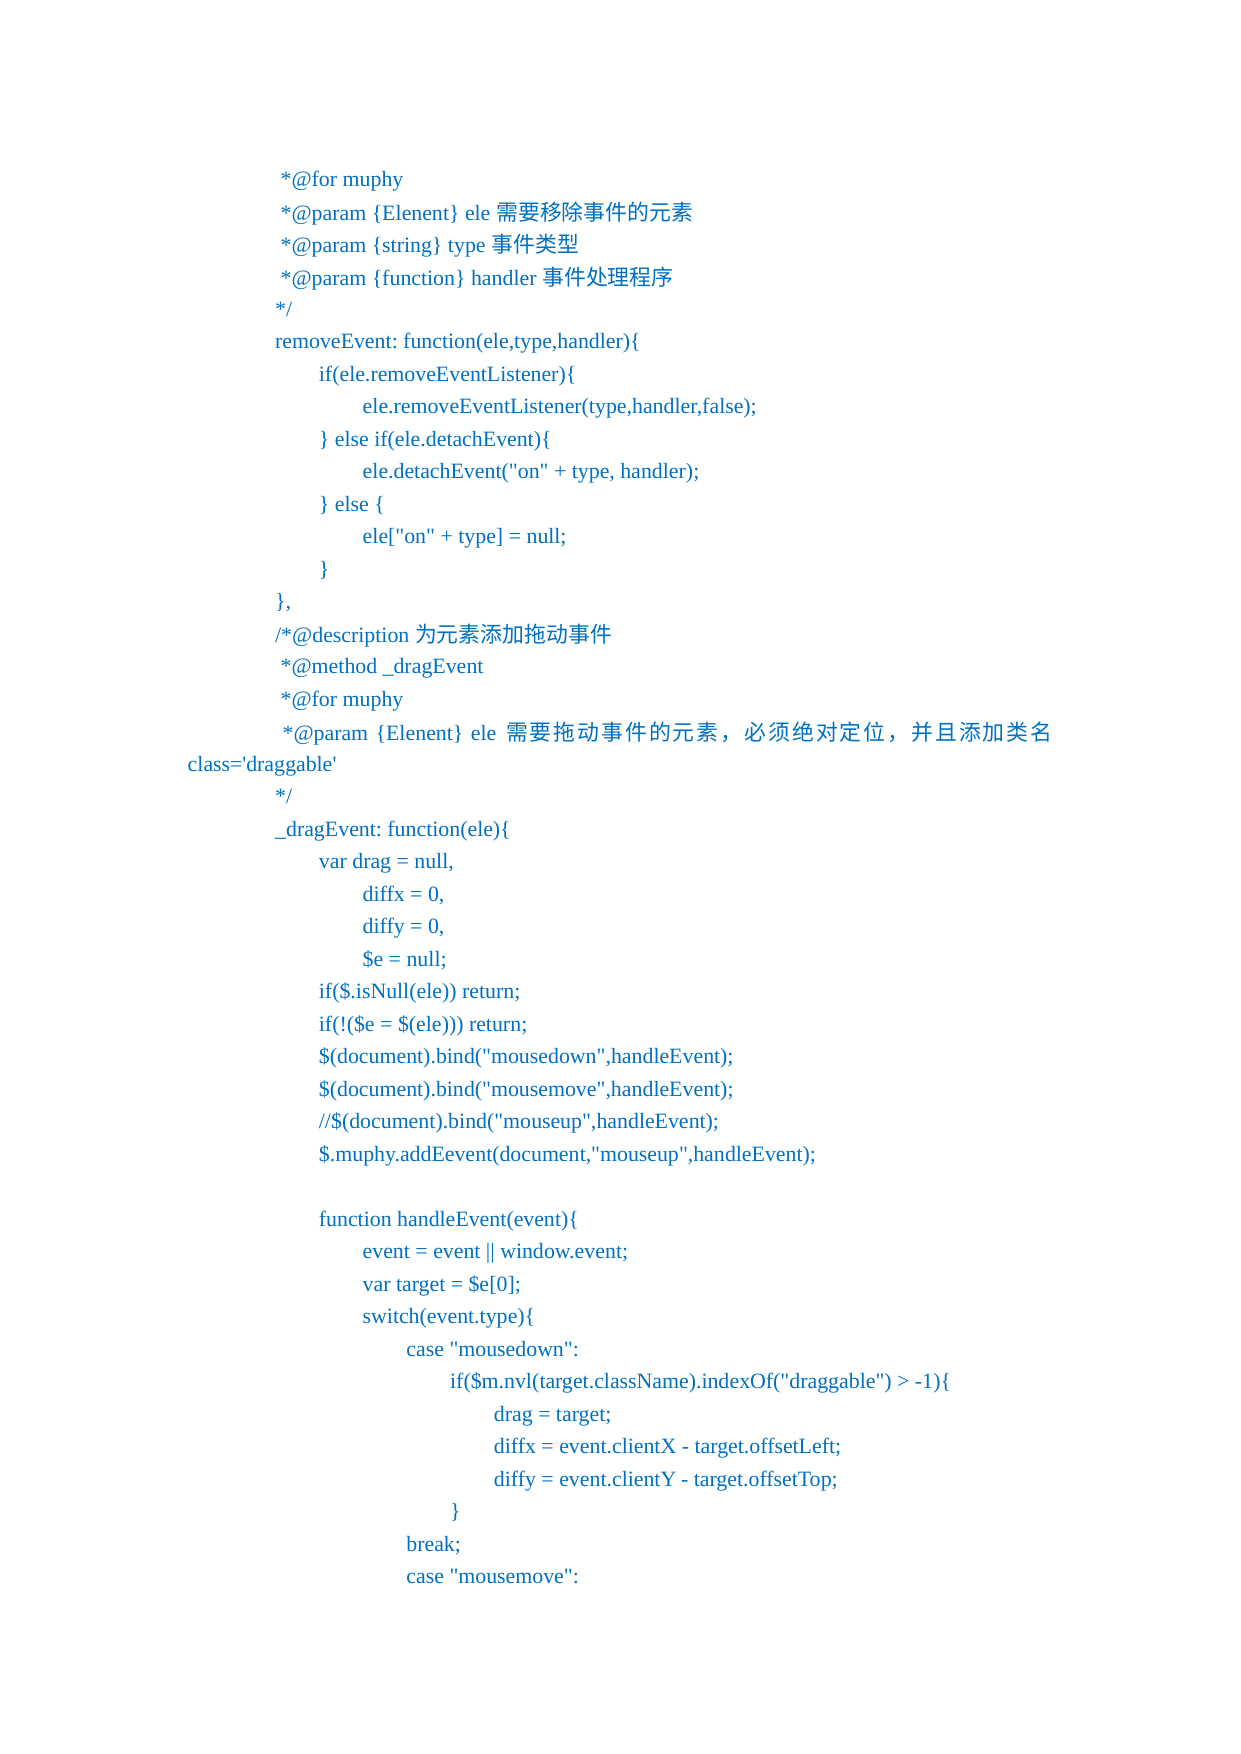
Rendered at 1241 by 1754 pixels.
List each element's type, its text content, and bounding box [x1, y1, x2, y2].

text */ [187, 292, 1053, 324]
text if($m.nvl(target.className).indexOf("draggable") > -1){ [187, 1364, 1053, 1397]
text if(!($e = $(ele))) return; [187, 1007, 1053, 1039]
text _dragEvent: function(ele){ [187, 812, 1053, 844]
text diffy = event.clientY - target.offsetTop; [187, 1462, 1053, 1494]
text *@for muphy [187, 162, 1053, 194]
text diffx = 0, [187, 877, 1053, 909]
text } else { [187, 487, 1053, 519]
text diffy = 0, [187, 909, 1053, 942]
text event = event || window.event; [187, 1234, 1053, 1267]
text case "mousedown": [187, 1332, 1053, 1364]
text removeEvent: function(ele,type,handler){ [187, 324, 1053, 357]
text case "mousemove": [187, 1559, 1053, 1592]
text $.muphy.addEevent(document,"mouseup",handleEvent); [187, 1137, 1053, 1169]
text }, [187, 584, 1053, 617]
text break; [187, 1527, 1053, 1559]
text */ [187, 779, 1053, 812]
text var drag = null, [187, 844, 1053, 877]
text *@param {Elenent} ele 需要移除事件的元素 [187, 194, 1053, 227]
text } [187, 1494, 1053, 1527]
text $(document).bind("mousedown",handleEvent); [187, 1039, 1053, 1072]
text *@for muphy [187, 682, 1053, 714]
text drag = target; [187, 1397, 1053, 1429]
text $e = null; [187, 942, 1053, 974]
text *@param {function} handler 事件处理程序 [187, 259, 1053, 292]
text ele.removeEventListener(type,handler,false); [187, 389, 1053, 422]
text } else if(ele.detachEvent){ [187, 422, 1053, 454]
text } [187, 552, 1053, 584]
text *@method _dragEvent [187, 649, 1053, 682]
text if($.isNull(ele)) return; [187, 974, 1053, 1007]
text ele.detachEvent("on" + type, handler); [187, 454, 1053, 487]
text ele["on" + type] = null; [187, 519, 1053, 552]
text /*@description 为元素添加拖动事件 [187, 617, 1053, 649]
text $(document).bind("mousemove",handleEvent); [187, 1072, 1053, 1104]
text function handleEvent(event){ [187, 1202, 1053, 1234]
text *@param {string} type 事件类型 [187, 227, 1053, 259]
text //$(document).bind("mouseup",handleEvent); [187, 1104, 1053, 1137]
text if(ele.removeEventListener){ [187, 357, 1053, 389]
text diffx = event.clientX - target.offsetLeft; [187, 1429, 1053, 1462]
text switch(event.type){ [187, 1299, 1053, 1332]
text *@param {Elenent} ele 需要拖动事件的元素，必须绝对定位，并且添加类名 class='draggable' [187, 714, 1053, 779]
text var target = $e[0]; [187, 1267, 1053, 1299]
